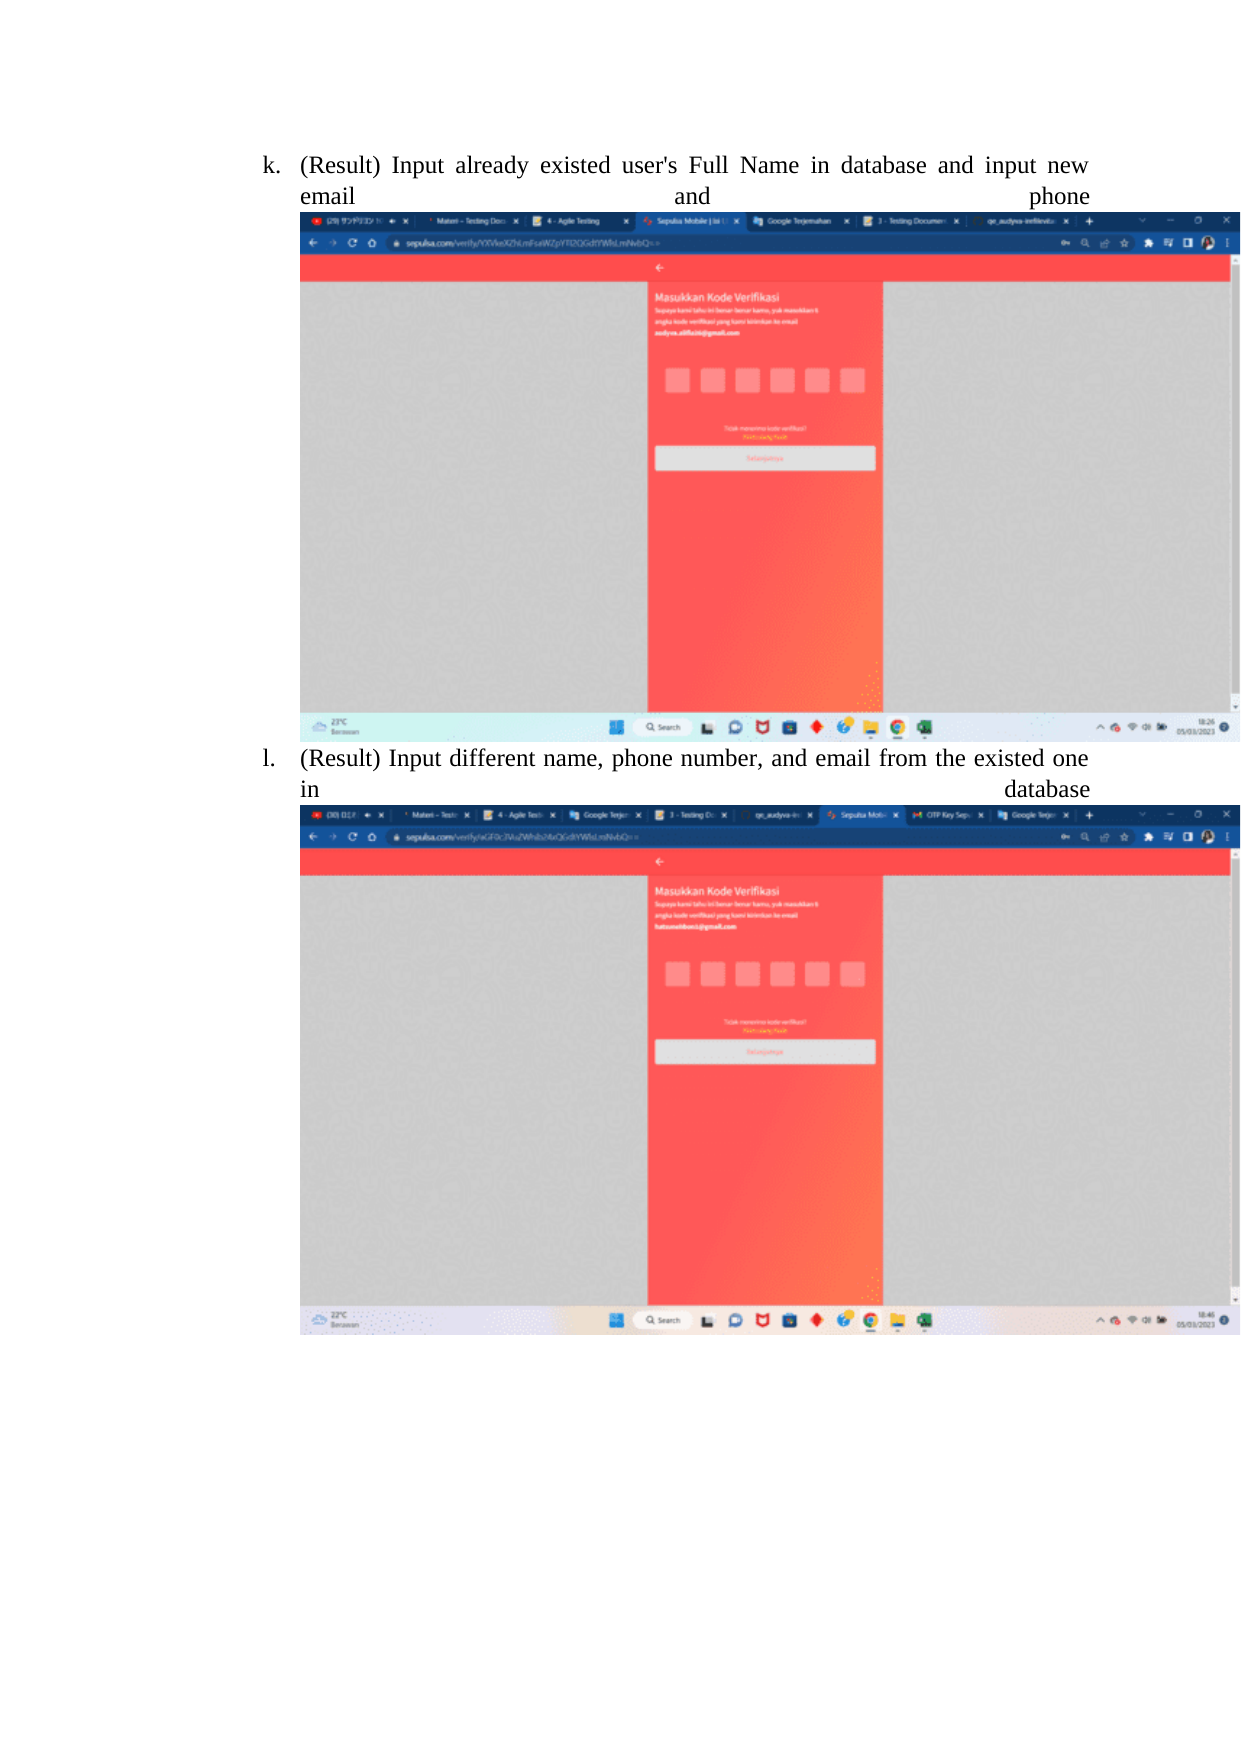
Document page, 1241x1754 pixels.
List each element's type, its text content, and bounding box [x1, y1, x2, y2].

picture [300, 212, 1241, 742]
picture [300, 805, 1241, 1335]
